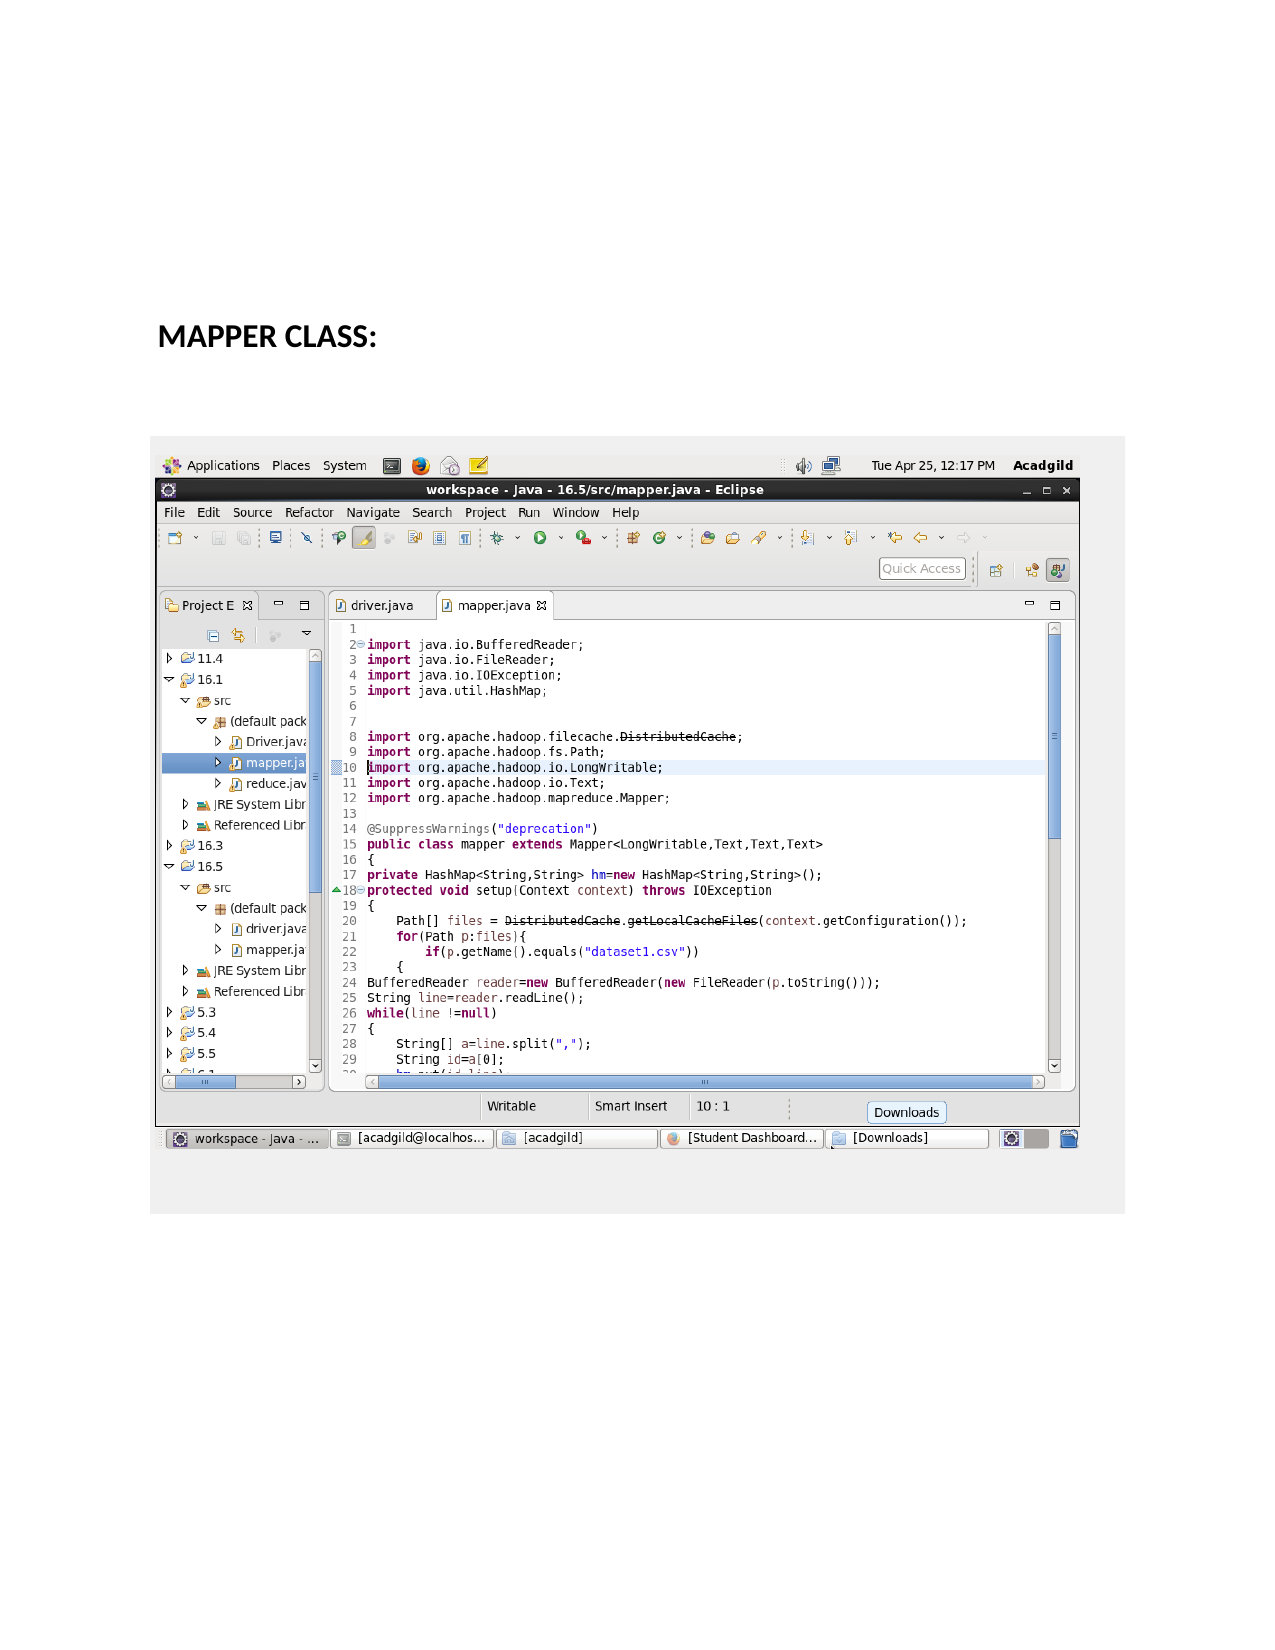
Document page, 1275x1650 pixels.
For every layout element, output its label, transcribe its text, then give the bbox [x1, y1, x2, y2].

text MAPPER CLASS: [150, 315, 1125, 356]
picture [150, 436, 1125, 1214]
